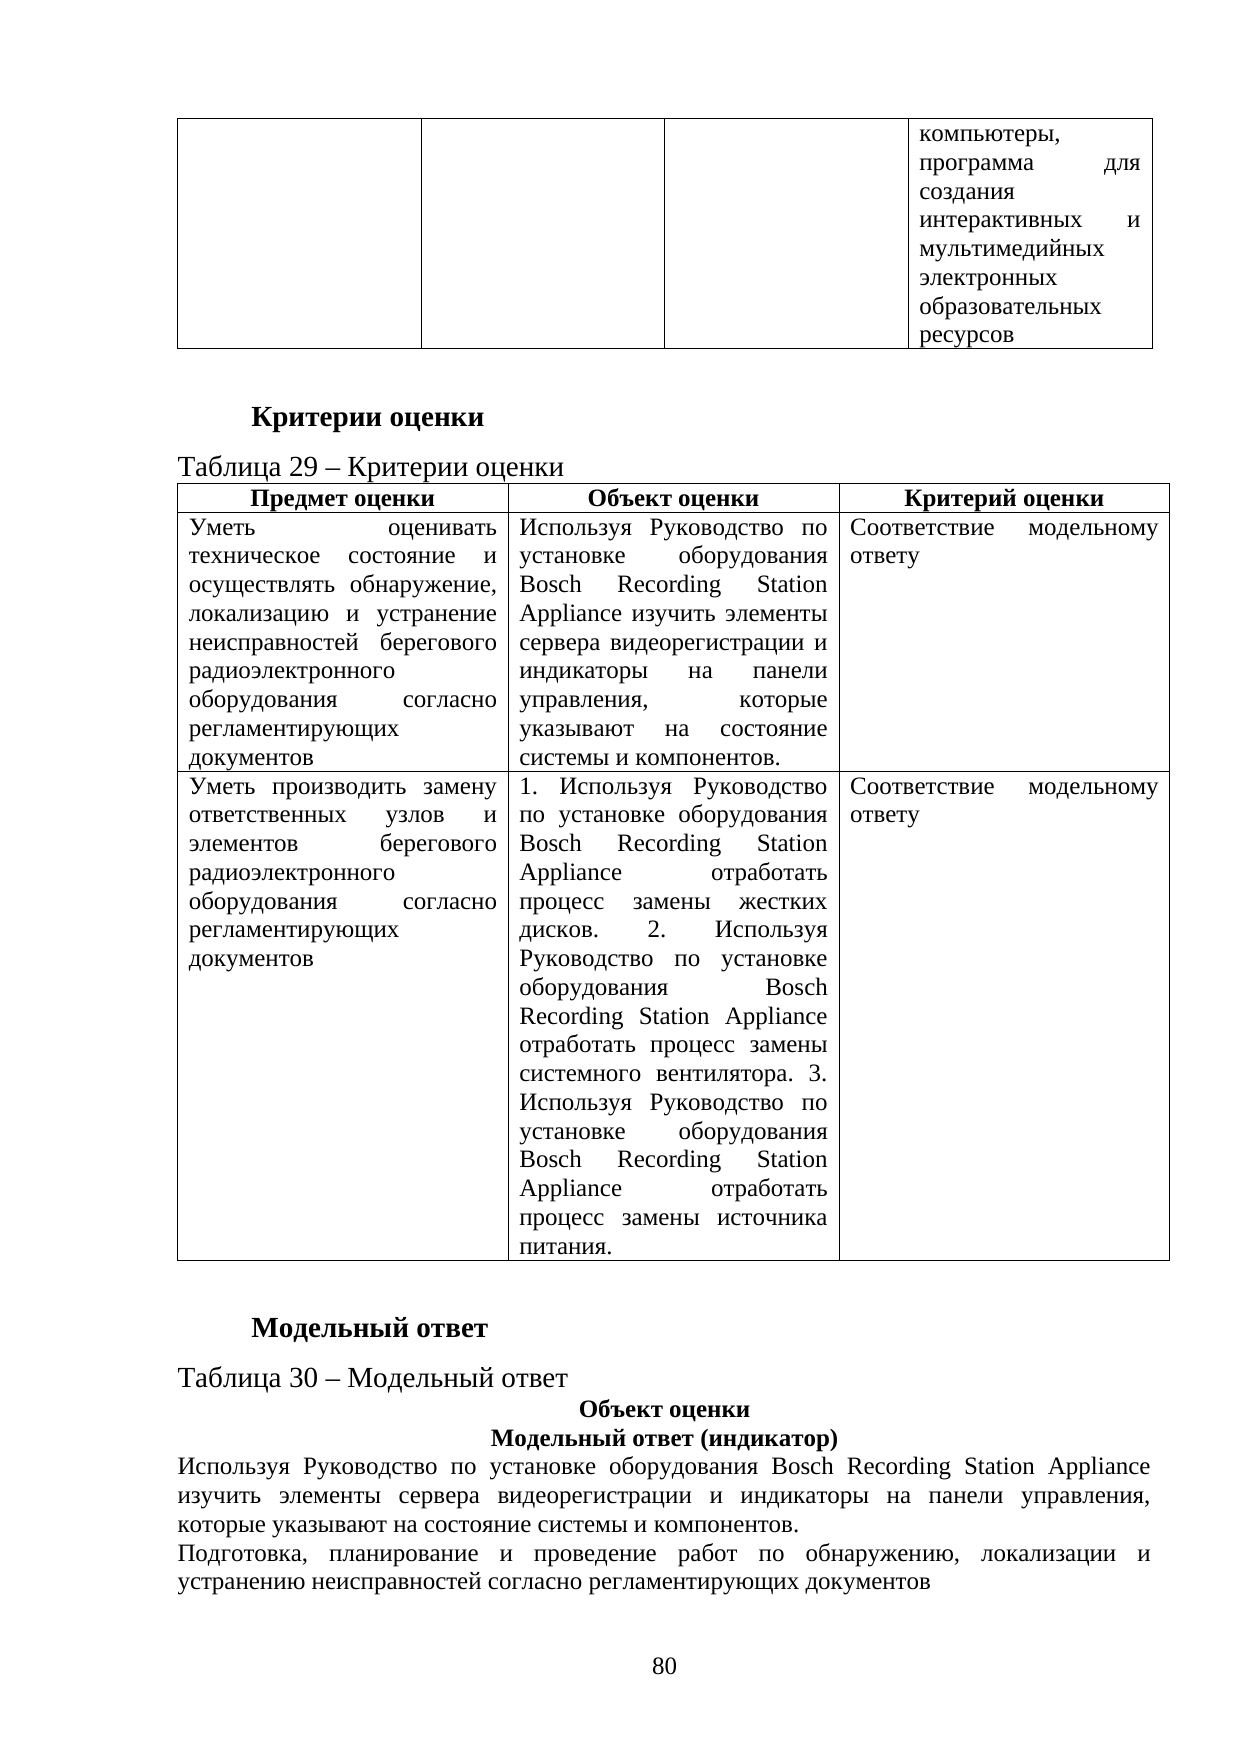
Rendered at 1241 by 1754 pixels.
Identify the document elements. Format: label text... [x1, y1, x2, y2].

table_header Предмет оценки [178, 484, 508, 512]
table_cell 1 [422, 119, 664, 348]
table_cell Соответствие модельному ответу [840, 513, 1169, 771]
table_cell Соответствие модельному ответу [840, 772, 1169, 1259]
table_cell 1. Используя Руководство по установке оборудования Bosch Recording Station Appliance отработать процесс замены жестких дисков. 2. Используя Руководство по установке оборудования Bosch Recording Station Appliance отработать процесс замены системного вентилятора. 3. Используя Руководство по установке оборудования Bosch Recording Station Appliance отработать процесс замены источника питания. [509, 772, 839, 1259]
table_cell [665, 119, 908, 348]
table_header Критерий оценки [840, 484, 1169, 512]
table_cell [178, 119, 421, 348]
text Модельный ответ [177, 1310, 1152, 1344]
text Критерии оценки [177, 399, 1152, 432]
text Таблица 30 – Модельный ответ [177, 1360, 1152, 1394]
table_cell Уметь оценивать техническое состояние и осуществлять обнаружение, локализацию и устранение неисправностей берегового радиоэлектронного оборудования согласно регламентирующих документов [178, 513, 508, 771]
table_cell Используя Руководство по установке оборудования Bosch Recording Station Appliance изучить элементы сервера видеорегистрации и индикаторы на панели управления, которые указывают на состояние системы и компонентов. [509, 513, 839, 771]
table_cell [909, 119, 1152, 348]
table_cell Уметь производить замену ответственных узлов и элементов берегового радиоэлектронного оборудования согласно регламентирующих документов [178, 772, 508, 1259]
text Таблица 29 – Критерии оценки [177, 449, 1152, 483]
table_header Объект оценки [509, 484, 839, 512]
